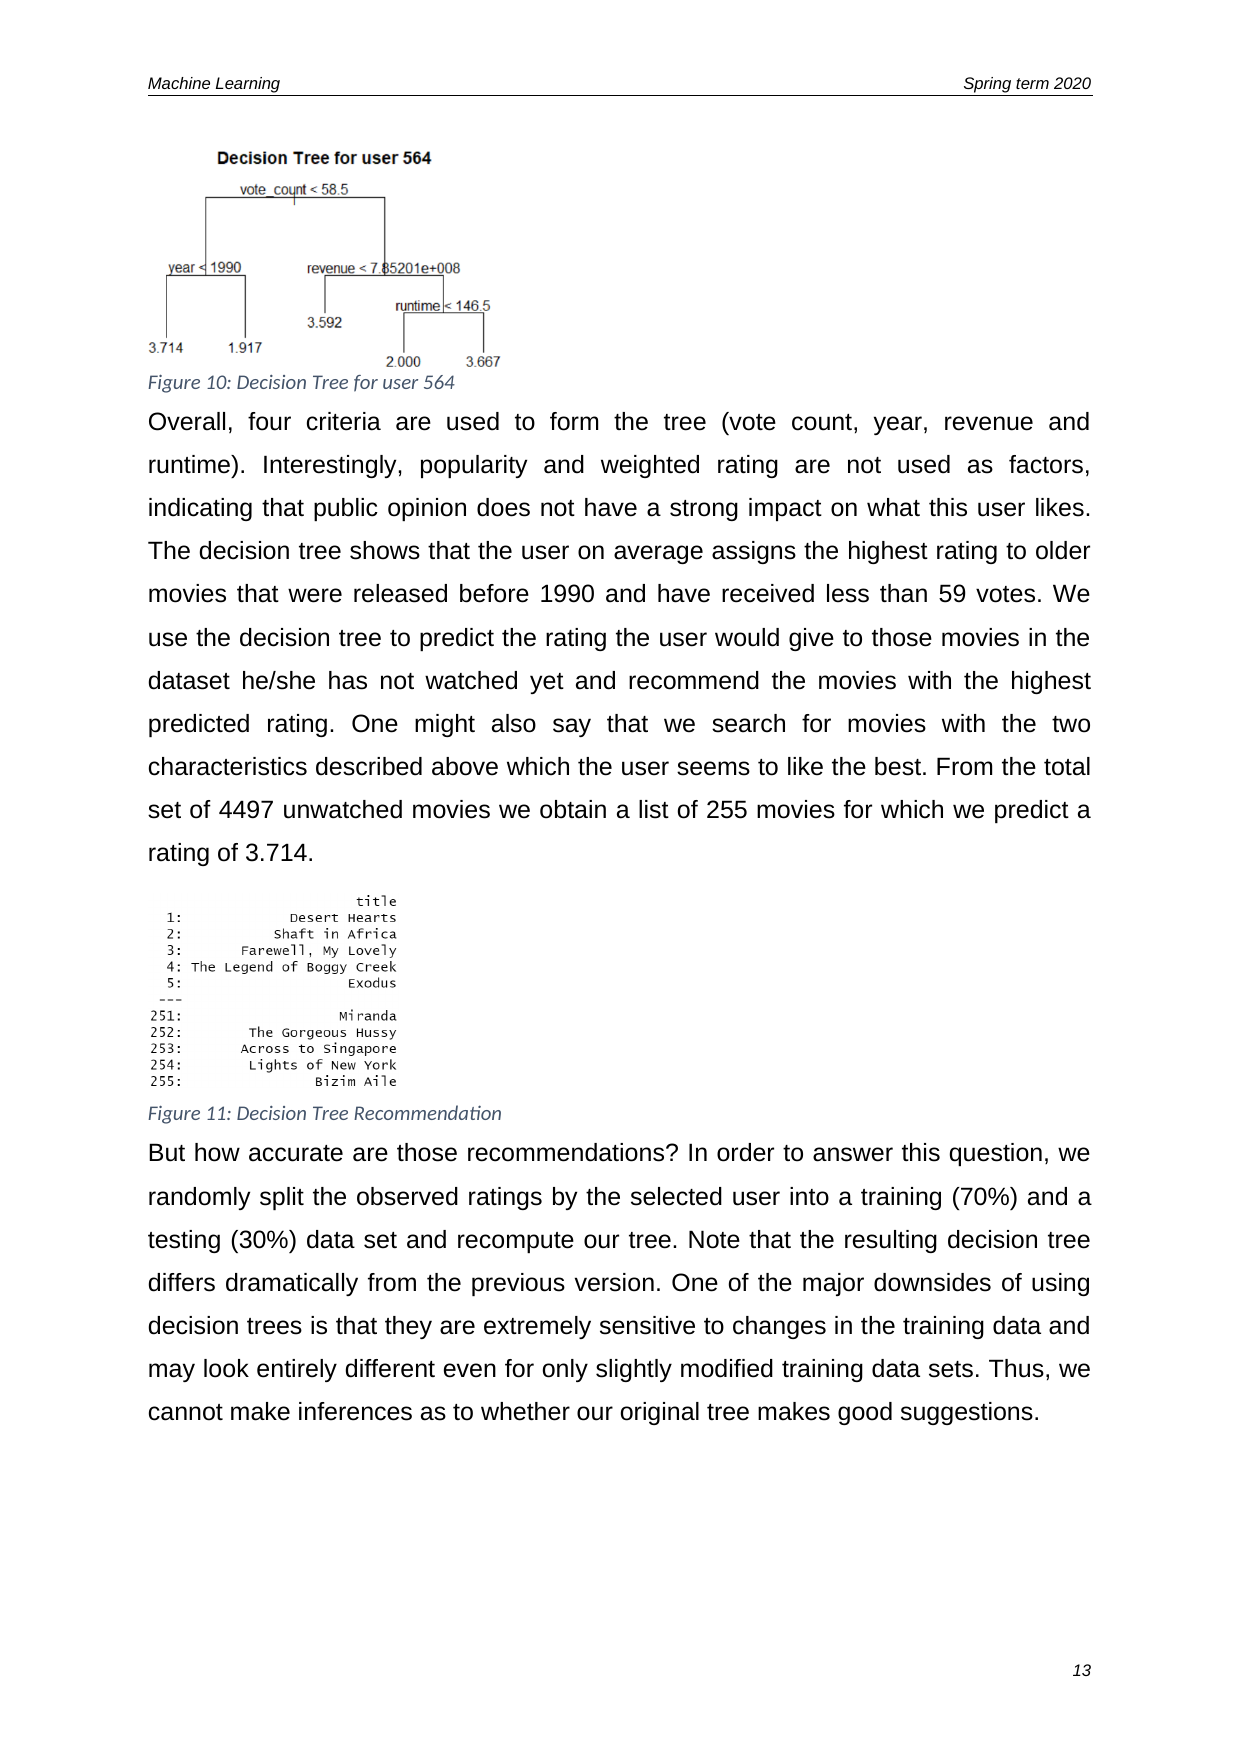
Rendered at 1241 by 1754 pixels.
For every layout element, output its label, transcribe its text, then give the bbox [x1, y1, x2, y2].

picture [147, 893, 399, 1088]
picture [147, 147, 502, 369]
text Figure 11: Decision Tree Recommendation [148, 1101, 1093, 1126]
text Overall, four criteria are used to form the tree (vote count, year, revenue and runtime). Interestingly, popularity and weighted rating are not used as factors, indicating that public opinion does not have a strong impact on what this user likes. The decision tree shows that the user on average assigns the highest rating to older movies that were released before 1990 and have received less than 59 votes. We use the decision tree to predict the rating the user would give to those movies in the dataset he/she has not watched yet and recommend the movies with the highest predicted rating. One might also say that we search for movies with the two characteristics described above which the user seems to like the best. From the total set of 4497 unwatched movies we obtain a list of 255 movies for which we predict a rating of 3.714. [148, 407, 1093, 867]
text But how accurate are those recommendations? In order to answer this question, we randomly split the observed ratings by the selected user into a training (70%) and a testing (30%) data set and recompute our tree. Note that the resulting decision tree differs dramatically from the previous version. One of the major downsides of using decision trees is that they are extremely sensitive to changes in the training data and may look entirely different even for only slightly modified training data sets. Thus, we cannot make inferences as to whether our original tree makes good suggestions. [148, 1138, 1093, 1426]
